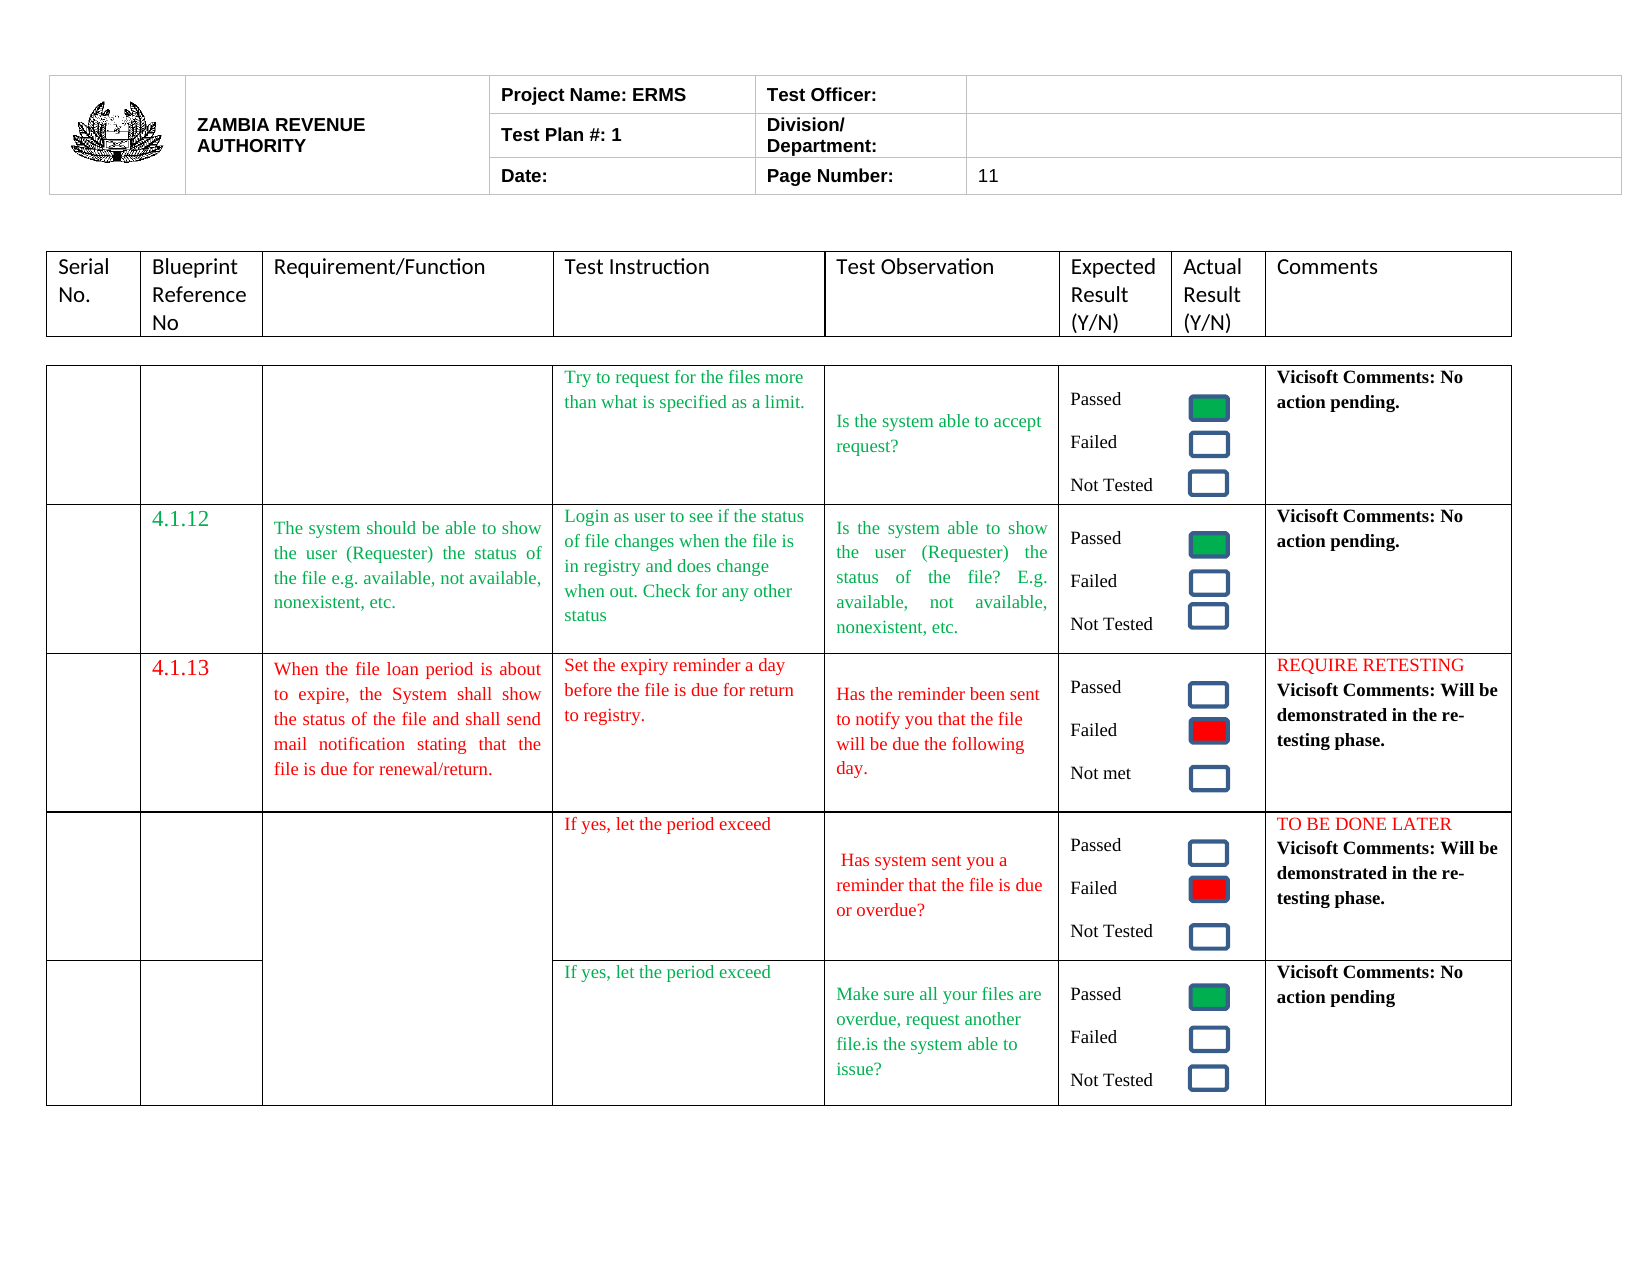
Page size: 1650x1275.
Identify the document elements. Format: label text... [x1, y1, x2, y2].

table_cell [47, 813, 140, 960]
table_cell Login as user to see if the status of file changes when the file is in registry and does change when out. Check for any other status [553, 505, 824, 653]
table_cell If yes, let the period exceed [553, 813, 824, 960]
table_cell Passed Failed Not Tested [1059, 813, 1265, 960]
table_cell Vicisoft Comments: No action pending. [1266, 505, 1511, 653]
table_cell [47, 366, 140, 504]
table_cell If yes, let the period exceed [553, 961, 824, 1104]
table_cell REQUIRE RETESTING Vicisoft Comments: Will be demonstrated in the re-testing phase. [1266, 654, 1511, 811]
table_cell When the file loan period is about to expire, the System shall show the status of the file and shall send mail notification stating that the file is due for renewal/return. [263, 654, 552, 811]
table_cell The system should be able to show the user (Requester) the status of the file e.g. available, not available, nonexistent, etc. [263, 505, 552, 653]
table_cell Vicisoft Comments: No action pending [1266, 961, 1511, 1104]
table_cell TO BE DONE LATER Vicisoft Comments: Will be demonstrated in the re-testing phase. [1266, 813, 1511, 960]
table_cell Set the expiry reminder a day before the file is due for return to registry. [553, 654, 824, 811]
table_cell Is the system able to accept request? [825, 366, 1058, 504]
table_cell [141, 813, 262, 960]
table_cell Passed Failed Not Tested [1059, 366, 1265, 504]
table_cell [141, 961, 262, 1104]
table_cell [263, 813, 552, 1104]
table_cell Passed Failed Not Tested [1059, 961, 1265, 1104]
table_cell 4.1.12 [141, 505, 262, 653]
table_cell [47, 654, 140, 811]
table_cell Has system sent you a reminder that the file is due or overdue? [825, 813, 1058, 960]
table_cell 4.1.13 [141, 654, 262, 811]
table_cell Passed Failed Not met [1059, 654, 1265, 811]
table_cell Make sure all your files are overdue, request another file.is the system able to issue? [825, 961, 1058, 1104]
table_cell [263, 366, 552, 504]
table_cell Has the reminder been sent to notify you that the file will be due the following day. [825, 654, 1058, 811]
table_cell [47, 961, 140, 1104]
table_cell [141, 366, 262, 504]
picture [61, 96, 175, 175]
table_cell [47, 505, 140, 653]
table_cell Vicisoft Comments: No action pending. [1266, 366, 1511, 504]
table_cell Passed Failed Not Tested [1059, 505, 1265, 653]
table_cell Try to request for the files more than what is specified as a limit. [553, 366, 824, 504]
table_cell Is the system able to show the user (Requester) the status of the file? E.g. available, not available, nonexistent, etc. [825, 505, 1058, 653]
